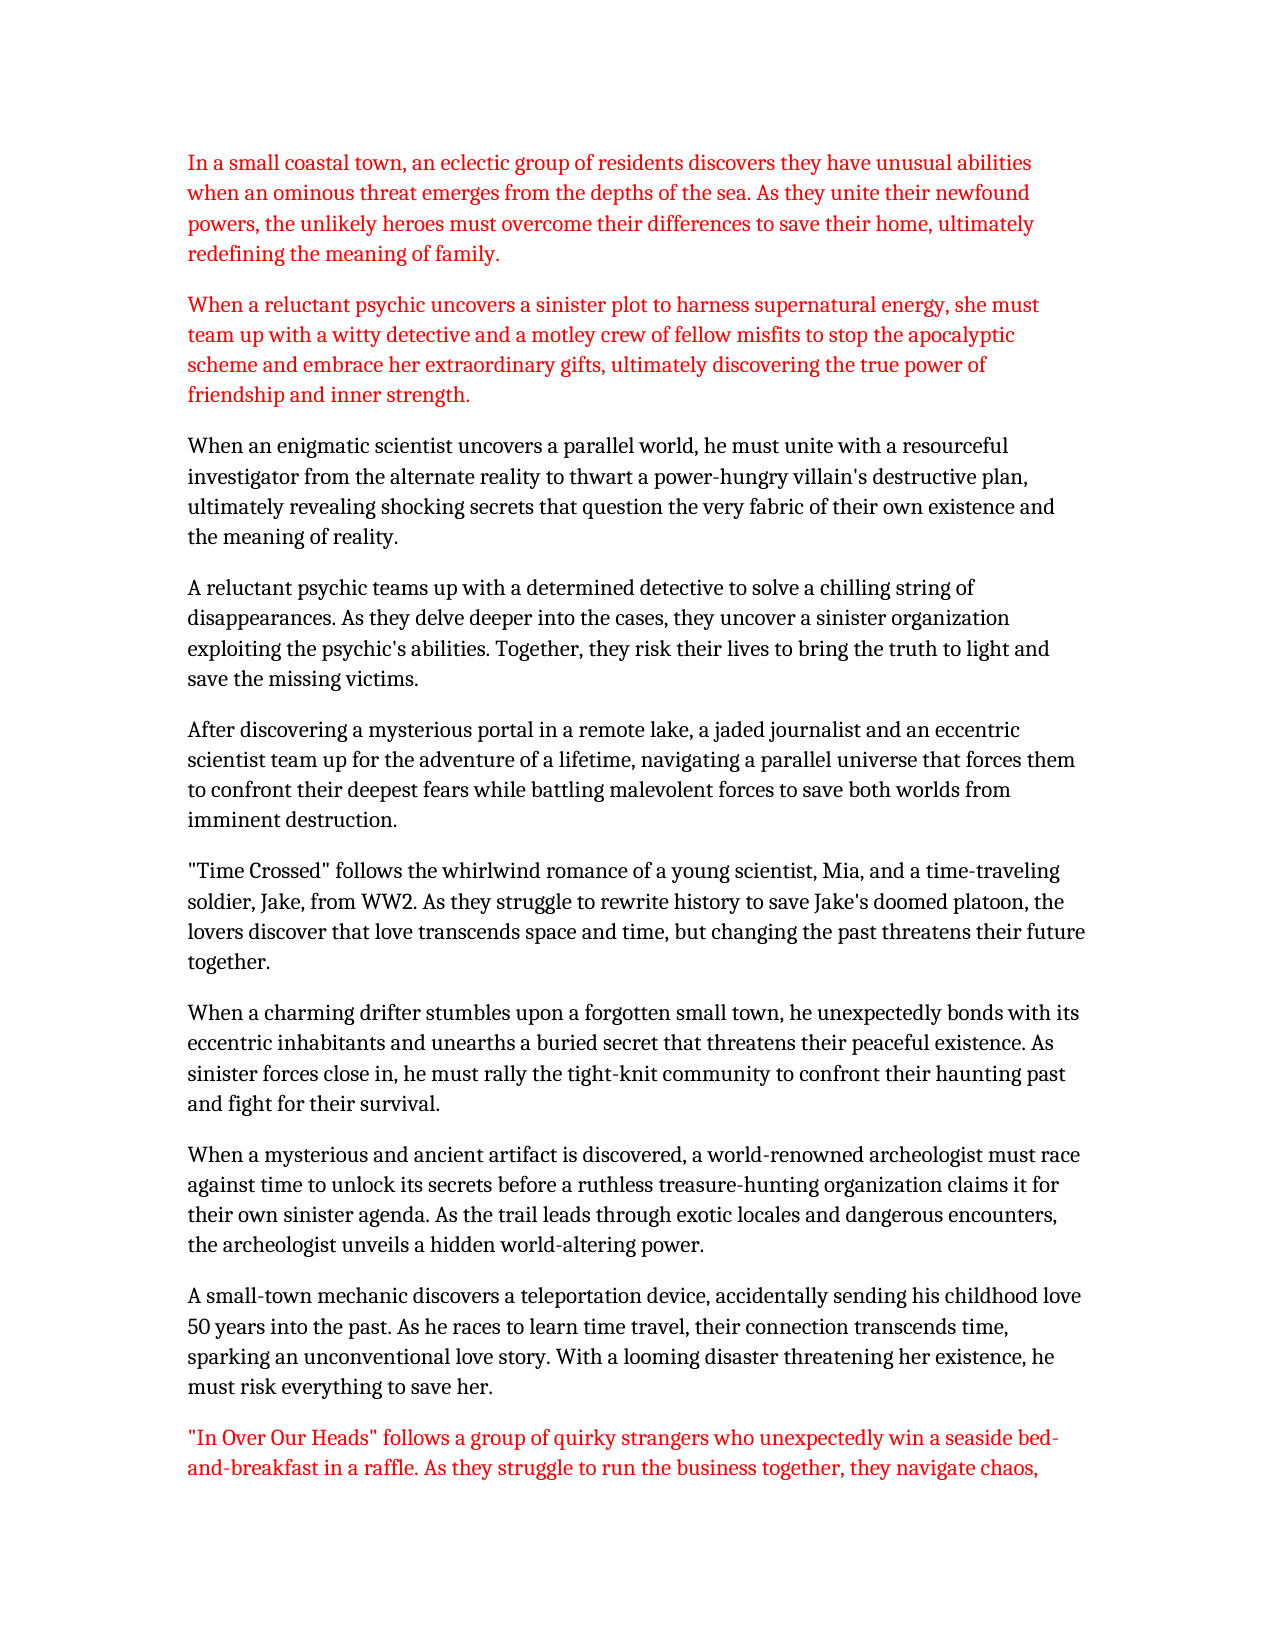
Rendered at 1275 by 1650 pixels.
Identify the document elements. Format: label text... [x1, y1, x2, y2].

text A reluctant psychic teams up with a determined detective to solve a chilling string of disappearances. As they delve deeper into the cases, they uncover a sinister organization exploiting the psychic's abilities. Together, they risk their lives to bring the truth to light and save the missing victims. [187, 575, 1087, 692]
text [187, 1425, 1087, 1482]
text When a mysterious and ancient artifact is discovered, a world-renowned archeologist must race against time to unlock its secrets before a ruthless treasure-hunting organization claims it for their own sinister agenda. As the trail leads through exotic locales and dangerous encounters, the archeologist unveils a hidden world-altering power. [187, 1142, 1087, 1259]
text "Time Crossed" follows the whirlwind romance of a young scientist, Mia, and a time-traveling soldier, Jake, from WW2. As they struggle to rewrite history to save Jake's doomed platoon, the lovers discover that love transcends space and time, but changing the past threatens their future together. [187, 858, 1087, 975]
text When an enigmatic scientist uncovers a parallel world, he must unite with a resourceful investigator from the alternate reality to thwart a power-hungry villain's destructive plan, ultimately revealing shocking secrets that question the very fabric of their own existence and the meaning of reality. [187, 433, 1087, 550]
text When a charming drifter stumbles upon a forgotten small town, he unexpectedly bonds with its eccentric inhabitants and unearths a buried secret that threatens their peaceful existence. As sinister forces close in, he must rally the tight-knit community to confront their haunting past and fight for their survival. [187, 1000, 1087, 1117]
text When a reluctant psychic uncovers a sinister plot to harness supernatural energy, she must team up with a witty detective and a motley crew of fellow misfits to stop the apocalyptic scheme and embrace her extraordinary gifts, ultimately discovering the true power of friendship and inner strength. [187, 292, 1087, 409]
text In a small coastal town, an eclectic group of residents discovers they have unusual abilities when an ominous threat emerges from the depths of the sea. As they unite their newfound powers, the unlikely heroes must overcome their differences to save their home, ultimately redefining the meaning of family. [187, 150, 1087, 267]
text A small-town mechanic discovers a teleportation device, accidentally sending his childhood love 50 years into the past. As he races to learn time travel, their connection transcends time, sparking an unconventional love story. With a looming disaster threatening her existence, he must risk everything to save her. [187, 1283, 1087, 1400]
text After discovering a mysterious portal in a remote lake, a jaded journalist and an eccentric scientist team up for the adventure of a lifetime, navigating a parallel universe that forces them to confront their deepest fears while battling malevolent forces to save both worlds from imminent destruction. [187, 717, 1087, 834]
